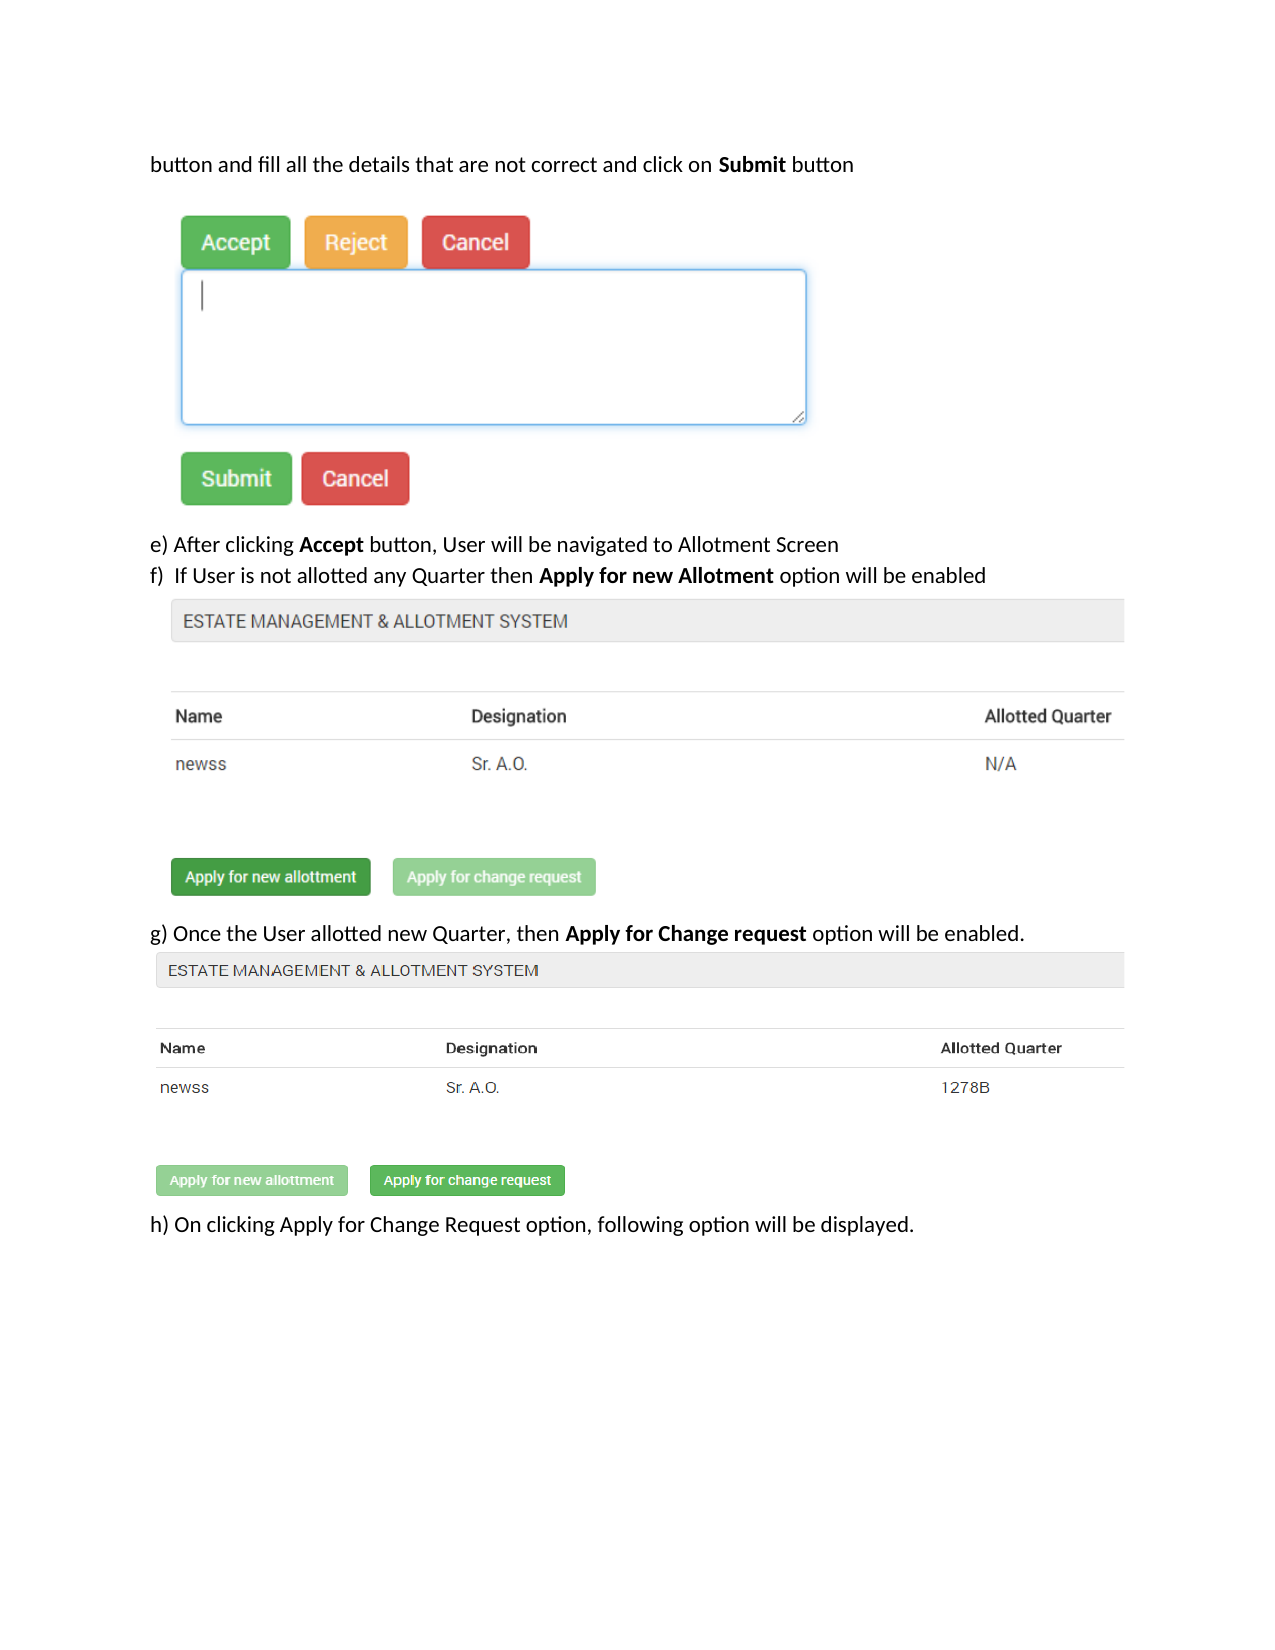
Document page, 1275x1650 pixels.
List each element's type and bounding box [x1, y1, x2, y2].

picture [150, 949, 1125, 1208]
picture [150, 180, 851, 529]
text [150, 1208, 1125, 1268]
text [150, 150, 1125, 591]
picture [150, 591, 1125, 917]
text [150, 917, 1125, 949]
